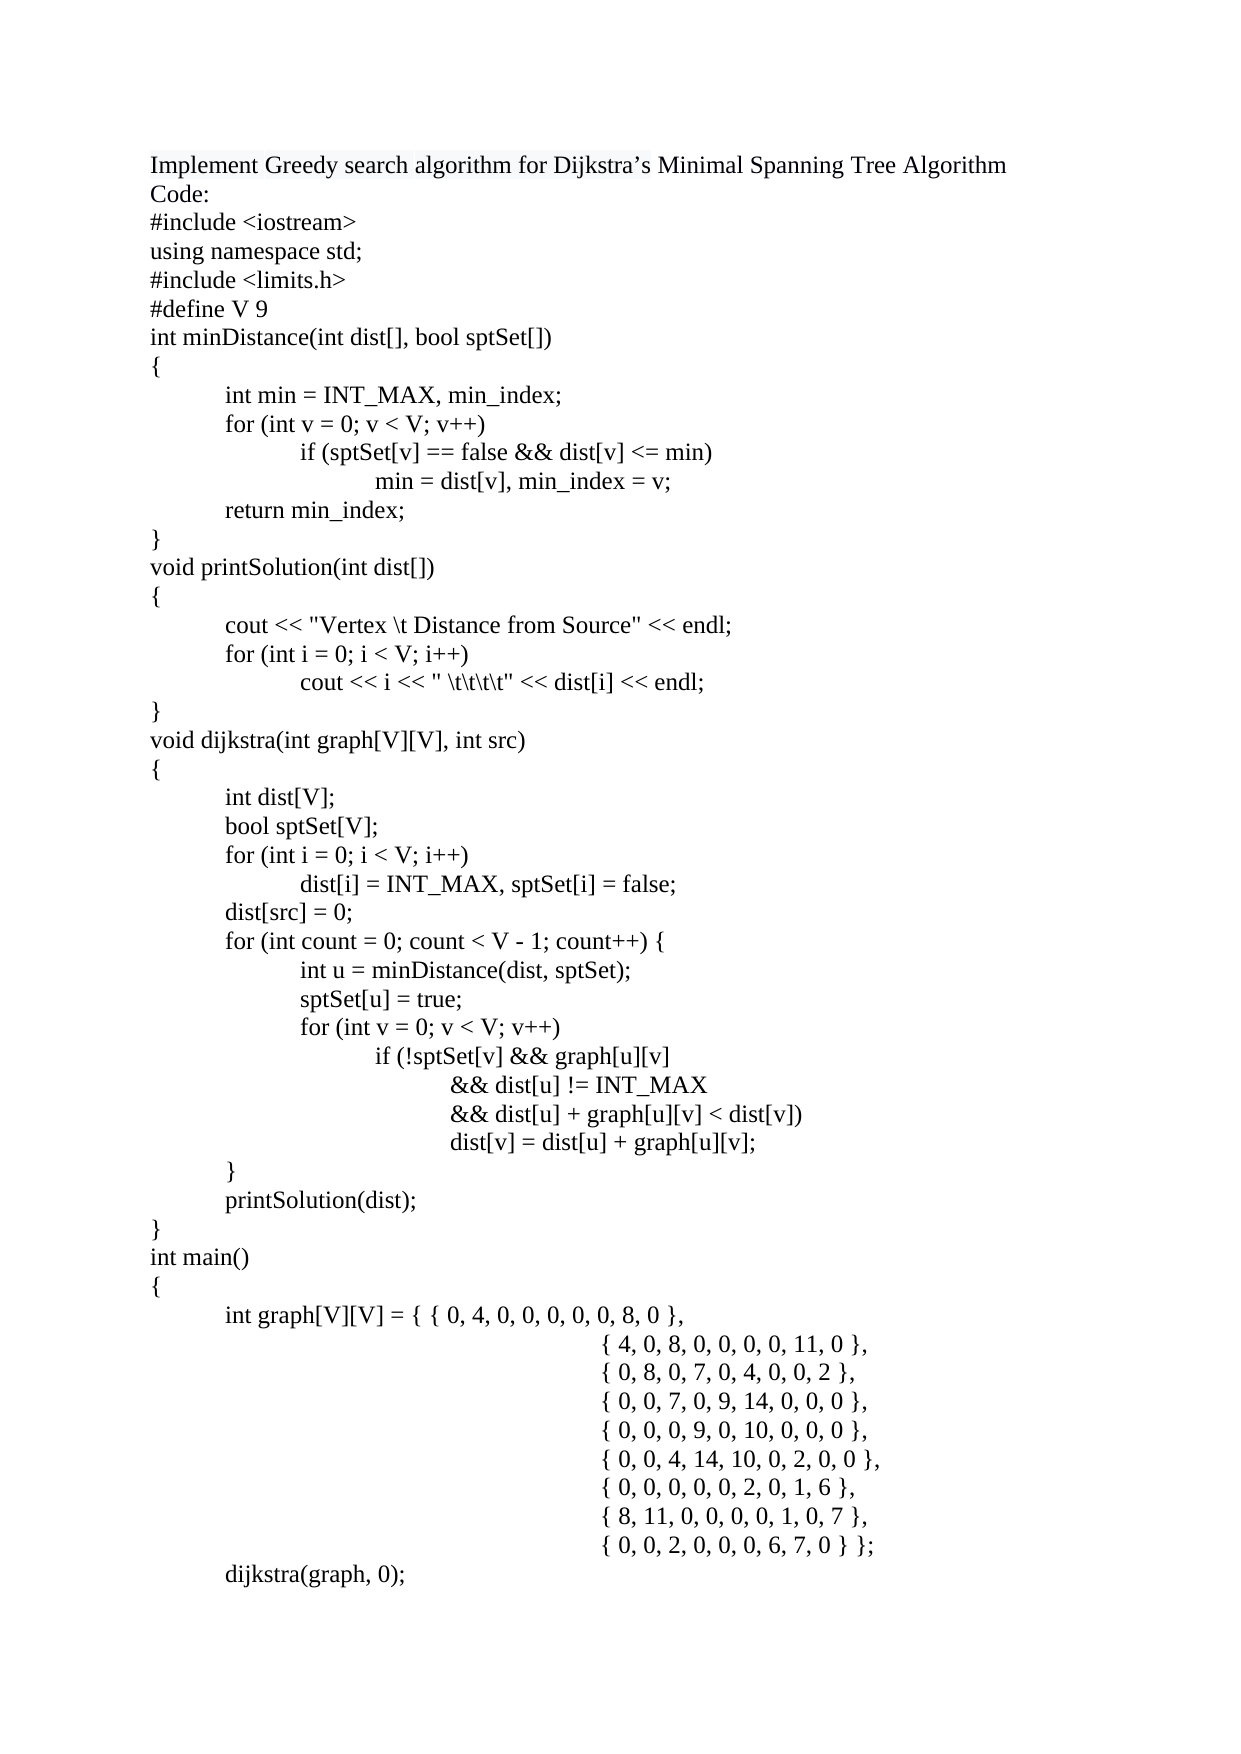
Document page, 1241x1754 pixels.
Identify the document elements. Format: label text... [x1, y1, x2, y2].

text for (int v = 0; v < V; v++) [150, 409, 1090, 437]
text for (int count = 0; count < V - 1; count++) { [150, 926, 1090, 955]
text cout << i << " \t\t\t\t" << dist[i] << endl; [150, 667, 1090, 696]
text { [150, 581, 1090, 610]
text Implement Greedy search algorithm for Dijkstra’s Minimal Spanning Tree Algorithm [651, 150, 1090, 179]
text dijkstra(graph, 0); [150, 1559, 1090, 1587]
text for (int v = 0; v < V; v++) [150, 1012, 1090, 1041]
text && dist[u] != INT_MAX [150, 1070, 1090, 1099]
text int min = INT_MAX, min_index; [150, 380, 1090, 409]
text } [150, 696, 1090, 725]
text { [150, 351, 1090, 380]
text sptSet[u] = true; [150, 984, 1090, 1012]
text bool sptSet[V]; [150, 811, 1090, 840]
text && dist[u] + graph[u][v] < dist[v]) [150, 1099, 1090, 1127]
text #include <iostream> [150, 207, 1090, 236]
text { 0, 8, 0, 7, 0, 4, 0, 0, 2 }, [150, 1357, 1090, 1386]
text for (int i = 0; i < V; i++) [150, 840, 1090, 869]
text #include <limits.h> [150, 265, 1090, 294]
text int u = minDistance(dist, sptSet); [150, 955, 1090, 984]
text if (!sptSet[v] && graph[u][v] [150, 1041, 1090, 1070]
text { [150, 754, 1090, 782]
text { [150, 1271, 1090, 1300]
text } [150, 1214, 1090, 1242]
text dist[i] = INT_MAX, sptSet[i] = false; [150, 869, 1090, 897]
text int minDistance(int dist[], bool sptSet[]) [150, 322, 1090, 351]
text cout << "Vertex \t Distance from Source" << endl; [150, 610, 1090, 639]
text dist[v] = dist[u] + graph[u][v]; [150, 1127, 1090, 1156]
text { 0, 0, 2, 0, 0, 0, 6, 7, 0 } }; [150, 1530, 1090, 1559]
text dist[src] = 0; [150, 897, 1090, 926]
text using namespace std; [150, 236, 1090, 265]
text { 4, 0, 8, 0, 0, 0, 0, 11, 0 }, [150, 1329, 1090, 1357]
text Code: [150, 179, 1090, 207]
text int graph[V][V] = { { 0, 4, 0, 0, 0, 0, 0, 8, 0 }, [150, 1300, 1090, 1329]
text int main() [150, 1242, 1090, 1271]
text { 0, 0, 7, 0, 9, 14, 0, 0, 0 }, [150, 1386, 1090, 1415]
text #define V 9 [150, 294, 1090, 322]
text { 0, 0, 4, 14, 10, 0, 2, 0, 0 }, [150, 1444, 1090, 1472]
text printSolution(dist); [150, 1185, 1090, 1214]
text void dijkstra(int graph[V][V], int src) [150, 725, 1090, 754]
text void printSolution(int dist[]) [150, 552, 1090, 581]
text } [150, 524, 1090, 552]
text } [150, 1156, 1090, 1185]
text int dist[V]; [150, 782, 1090, 811]
text { 8, 11, 0, 0, 0, 0, 1, 0, 7 }, [150, 1501, 1090, 1530]
text for (int i = 0; i < V; i++) [150, 639, 1090, 667]
text min = dist[v], min_index = v; [150, 466, 1090, 495]
text { 0, 0, 0, 0, 0, 2, 0, 1, 6 }, [150, 1472, 1090, 1501]
text { 0, 0, 0, 9, 0, 10, 0, 0, 0 }, [150, 1415, 1090, 1444]
text return min_index; [150, 495, 1090, 524]
text if (sptSet[v] == false && dist[v] <= min) [150, 437, 1090, 466]
